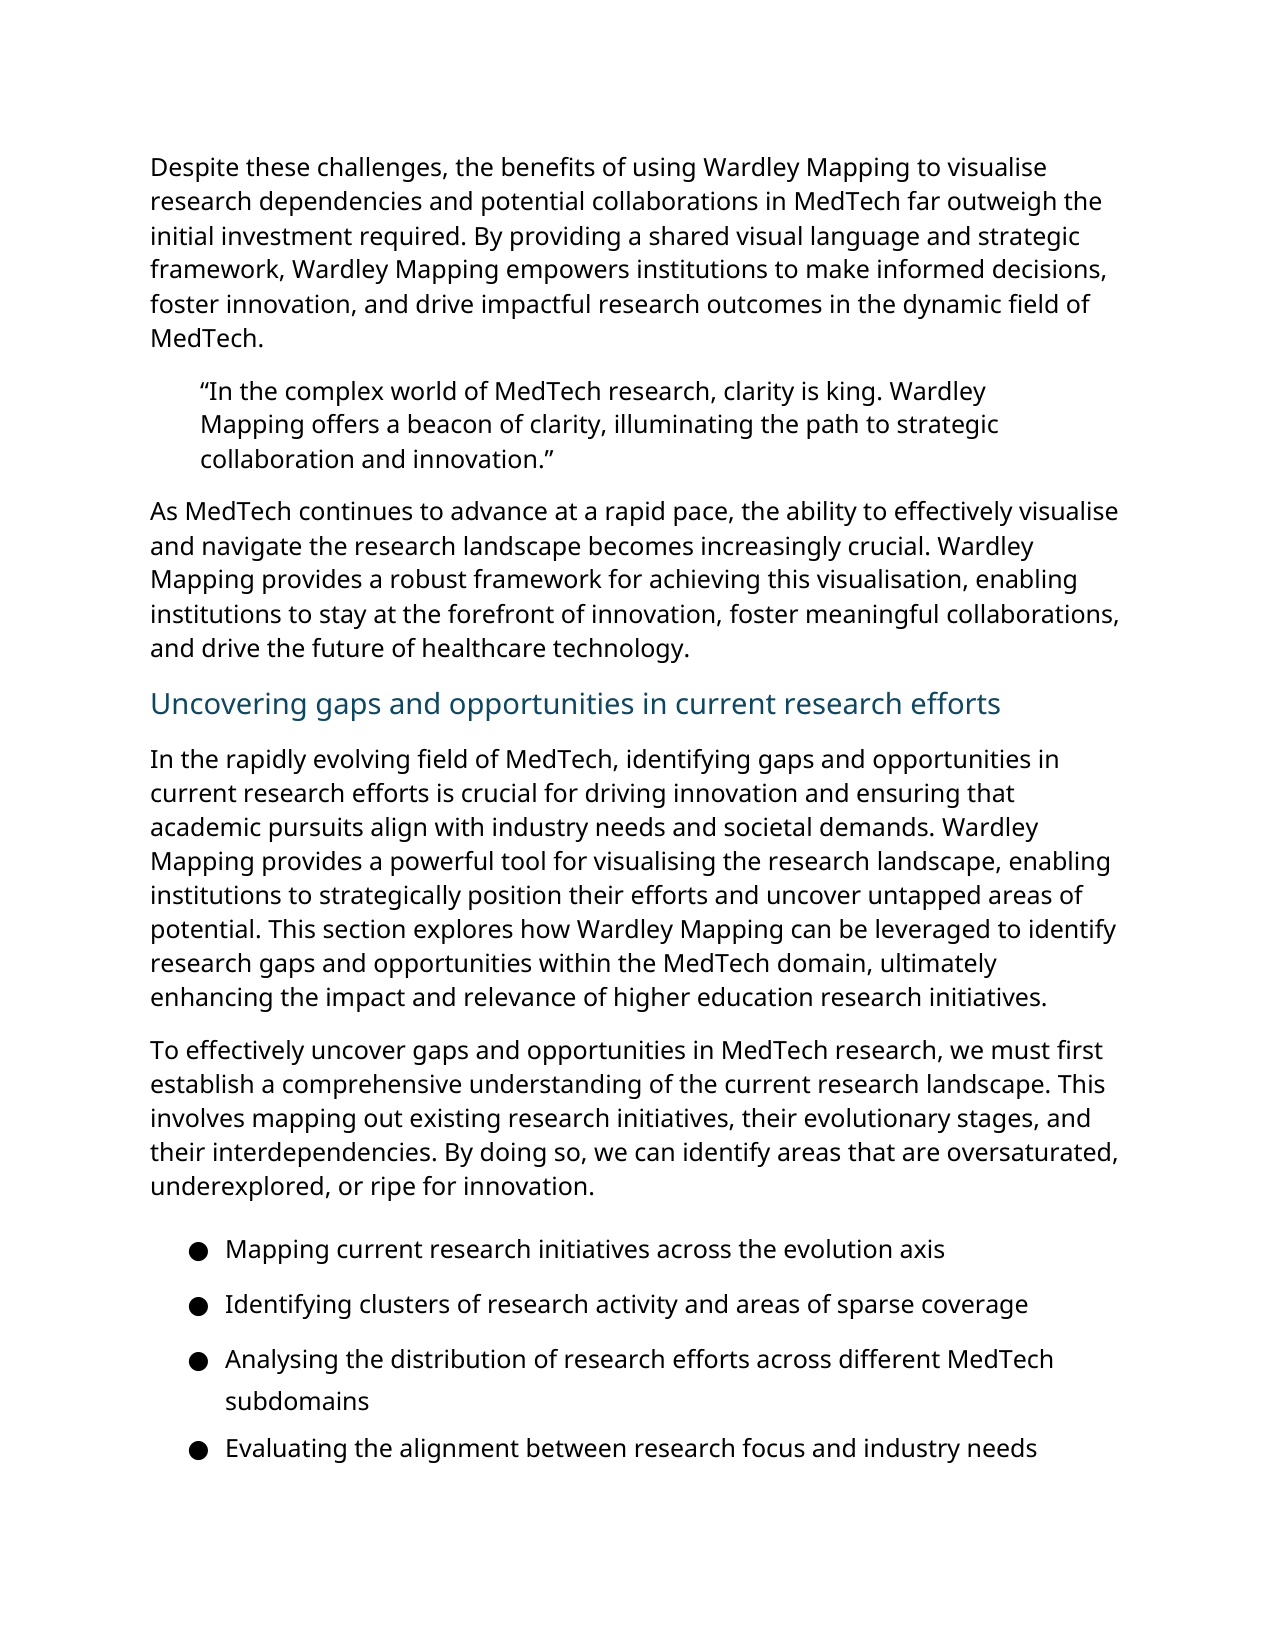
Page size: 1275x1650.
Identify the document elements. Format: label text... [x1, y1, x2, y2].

list Analysing the distribution of research efforts across different MedTech subdomains [187, 1332, 1125, 1417]
list Mapping current research initiatives across the evolution axis [187, 1222, 1125, 1273]
text As MedTech continues to advance at a rapid pace, the ability to effectively visualise and navigate the research landscape becomes increasingly crucial. Wardley Mapping provides a robust framework for achieving this visualisation, enabling institutions to stay at the forefront of innovation, foster meaningful collaborations, and drive the future of healthcare technology. [150, 494, 1125, 664]
list Evaluating the alignment between research focus and industry needs [187, 1421, 1125, 1472]
text “In the complex world of MedTech research, clarity is king. Wardley Mapping offers a beacon of clarity, illuminating the path to strategic collaboration and innovation.” [200, 373, 1075, 475]
text In the rapidly evolving field of MedTech, identifying gaps and opportunities in current research efforts is crucial for driving innovation and ensuring that academic pursuits align with industry needs and societal demands. Wardley Mapping provides a powerful tool for visualising the research landscape, enabling institutions to strategically position their efforts and uncover untapped areas of potential. This section explores how Wardley Mapping can be leveraged to identify research gaps and opportunities within the MedTech domain, ultimately enhancing the impact and relevance of higher education research initiatives. [150, 742, 1125, 1014]
subtitle Uncovering gaps and opportunities in current research efforts [150, 683, 1125, 723]
list Identifying clusters of research activity and areas of sparse coverage [187, 1277, 1125, 1328]
text Despite these challenges, the benefits of using Wardley Mapping to visualise research dependencies and potential collaborations in MedTech far outweigh the initial investment required. By providing a shared visual language and strategic framework, Wardley Mapping empowers institutions to make informed decisions, foster innovation, and drive impactful research outcomes in the dynamic field of MedTech. [150, 150, 1125, 354]
text To effectively uncover gaps and opportunities in MedTech research, we must first establish a comprehensive understanding of the current research landscape. This involves mapping out existing research initiatives, their evolutionary stages, and their interdependencies. By doing so, we can identify areas that are oversaturated, underexplored, or ripe for innovation. [150, 1033, 1125, 1203]
